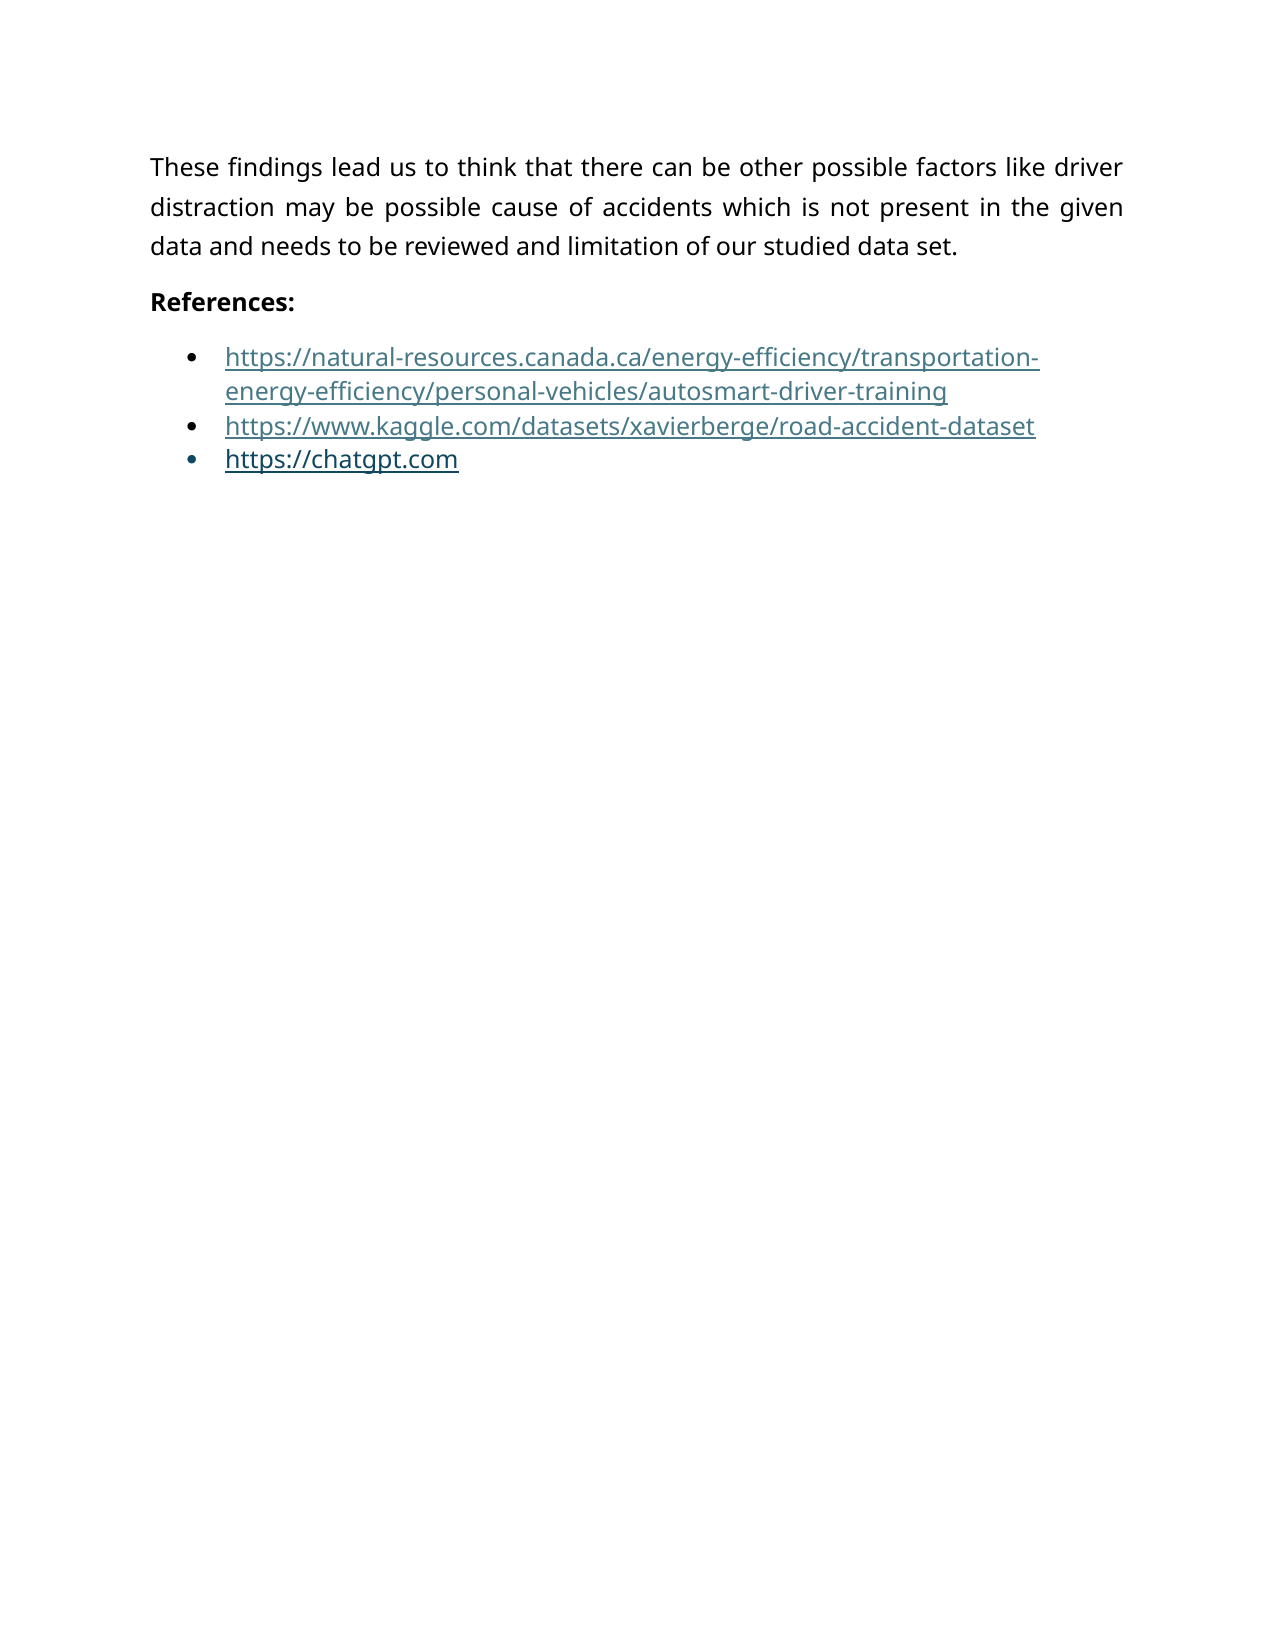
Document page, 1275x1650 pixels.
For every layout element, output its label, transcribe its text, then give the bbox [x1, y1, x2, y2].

text These findings lead us to think that there can be other possible factors like driver distraction may be possible cause of accidents which is not present in the given data and needs to be reviewed and limitation of our studied data set. [150, 150, 1125, 262]
list https://www.kaggle.com/datasets/xavierberge/road-accident-dataset [187, 408, 1125, 442]
list https://natural-resources.canada.ca/energy-efficiency/transportation-energy-efficiency/personal-vehicles/autosmart-driver-training [187, 340, 1125, 408]
text References: [150, 284, 1125, 318]
list https://chatgpt.com [187, 442, 1125, 476]
